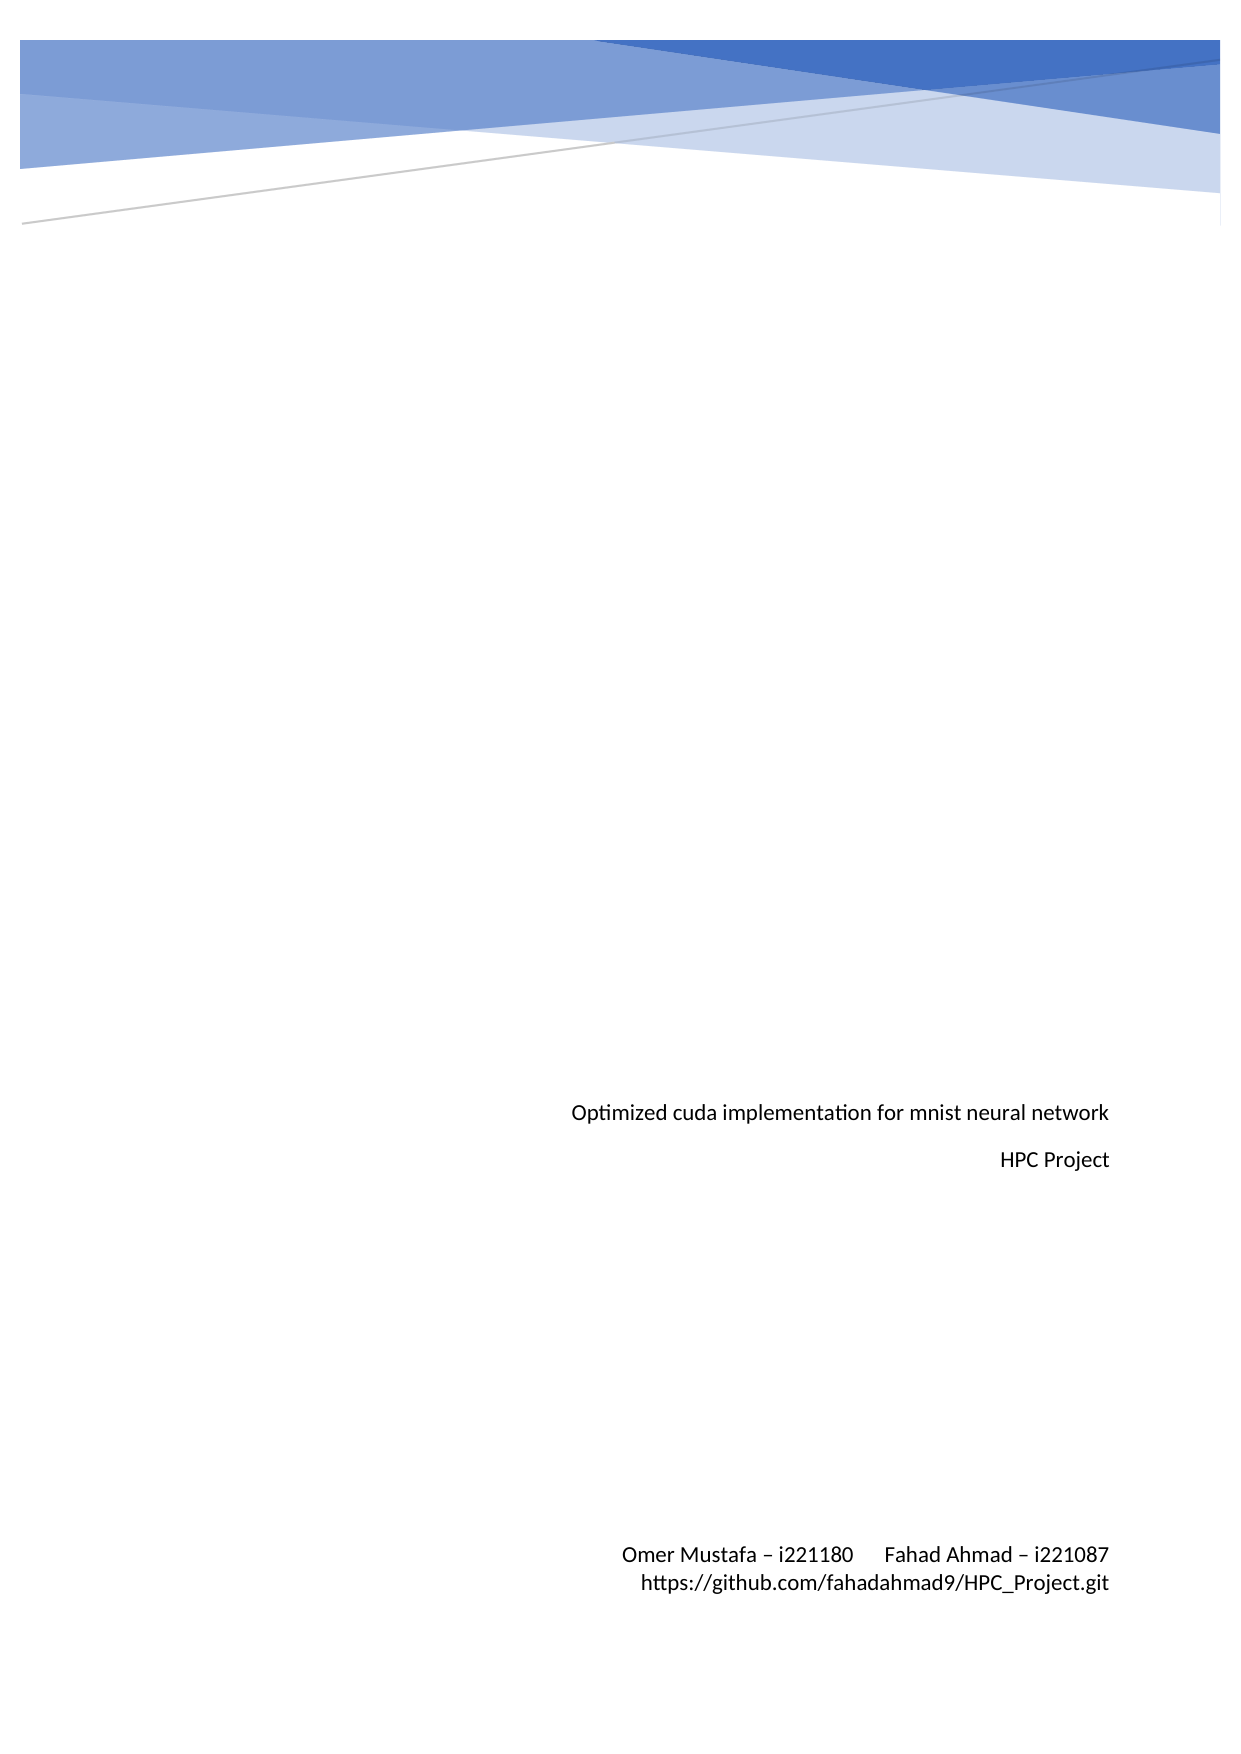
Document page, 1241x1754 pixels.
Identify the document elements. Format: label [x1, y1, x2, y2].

picture [20, 40, 1221, 240]
